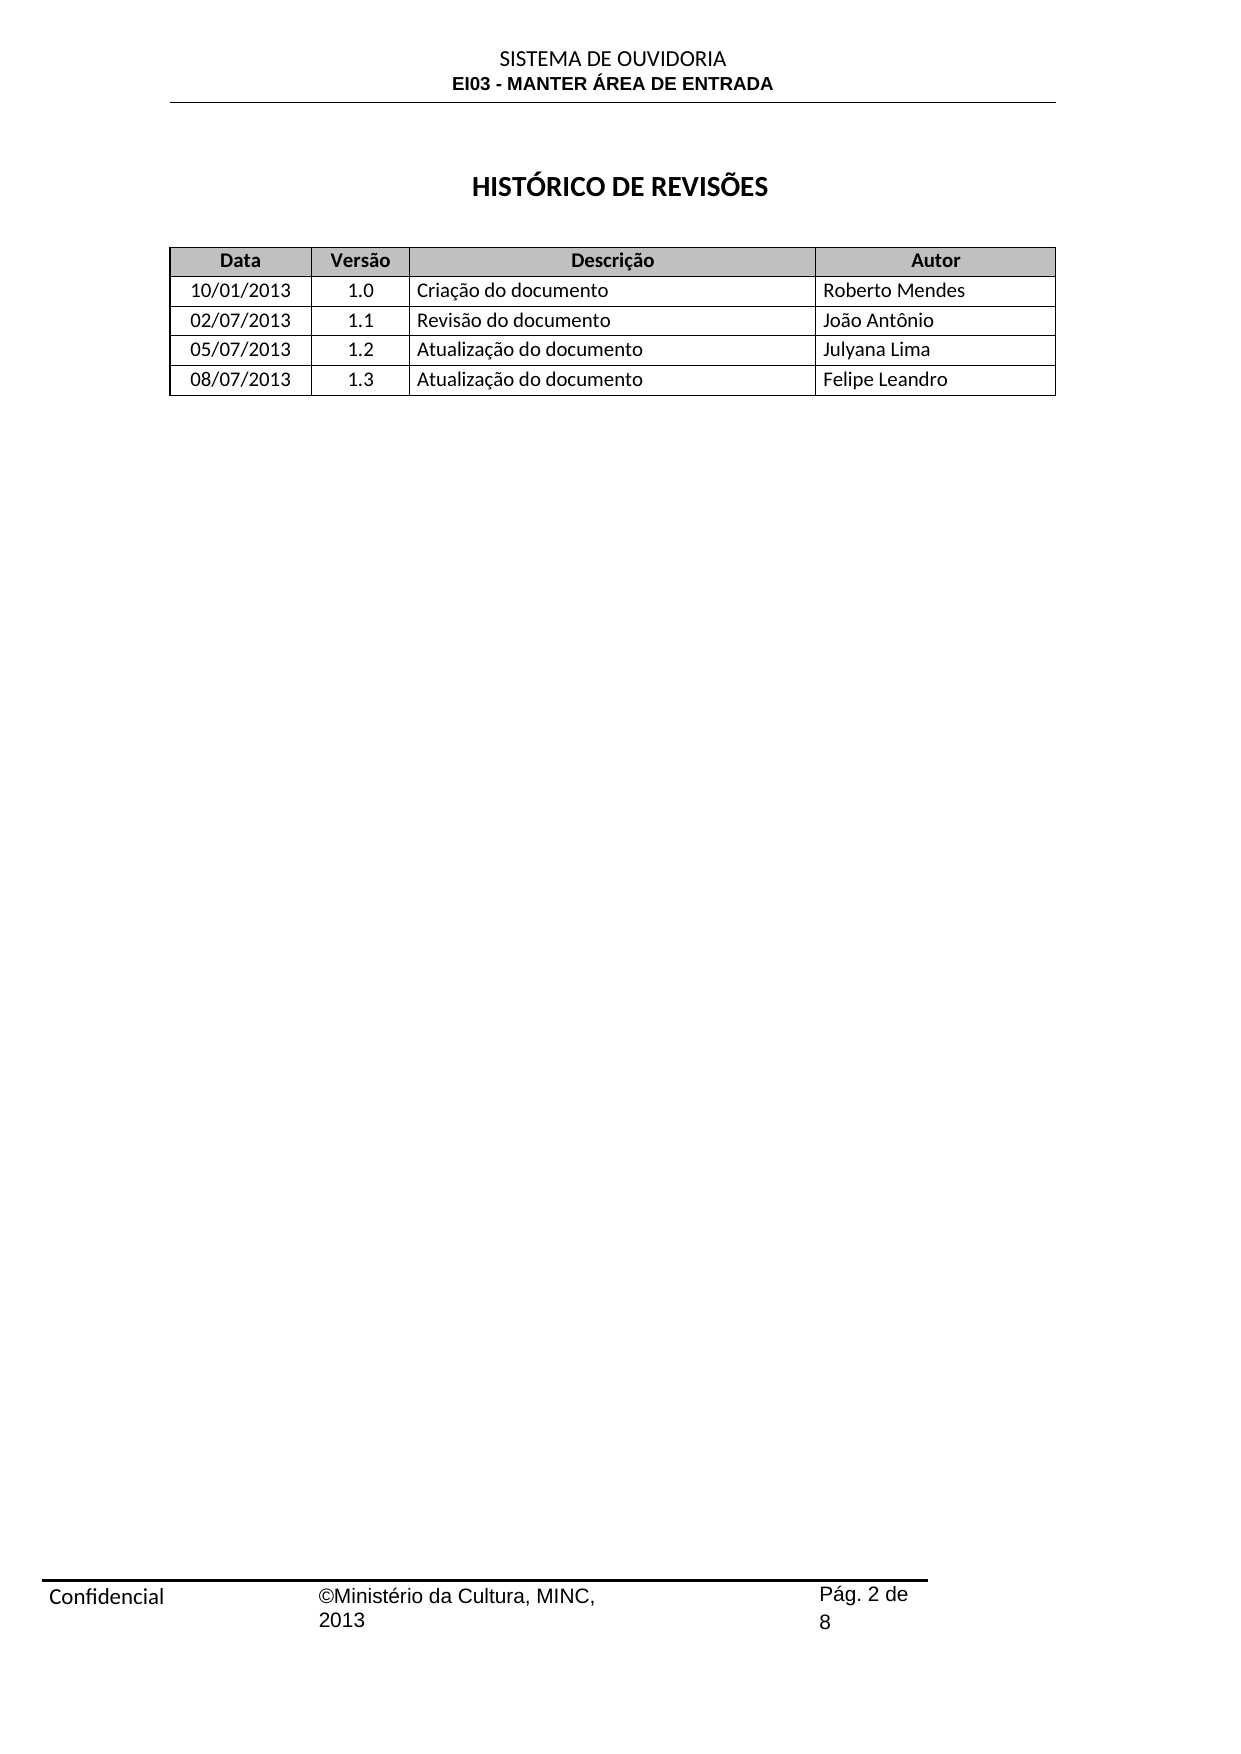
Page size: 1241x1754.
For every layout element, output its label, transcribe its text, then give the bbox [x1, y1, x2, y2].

table_cell Felipe Leandro [816, 366, 1055, 394]
table_cell Revisão do documento [410, 307, 815, 335]
table_cell 05/07/2013 [171, 336, 311, 365]
table_header Data [171, 248, 311, 276]
table_cell Roberto Mendes [816, 277, 1055, 306]
table_header Versão [312, 248, 409, 276]
table_cell João Antônio [816, 307, 1055, 335]
title Histórico de Revisões [177, 168, 1063, 204]
table_cell 1.2 [312, 336, 409, 365]
table_cell Julyana Lima [816, 336, 1055, 365]
table_cell 1.3 [312, 366, 409, 394]
table_cell 1.1 [312, 307, 409, 335]
table_header Descrição [410, 248, 815, 276]
table_cell 08/07/2013 [171, 366, 311, 394]
table_cell 1.0 [312, 277, 409, 306]
table_cell 02/07/2013 [171, 307, 311, 335]
table_cell 10/01/2013 [171, 277, 311, 306]
table_cell Atualização do documento [410, 366, 815, 394]
table_cell Atualização do documento [410, 336, 815, 365]
table_header Autor [816, 248, 1055, 276]
table_cell Criação do documento [410, 277, 815, 306]
